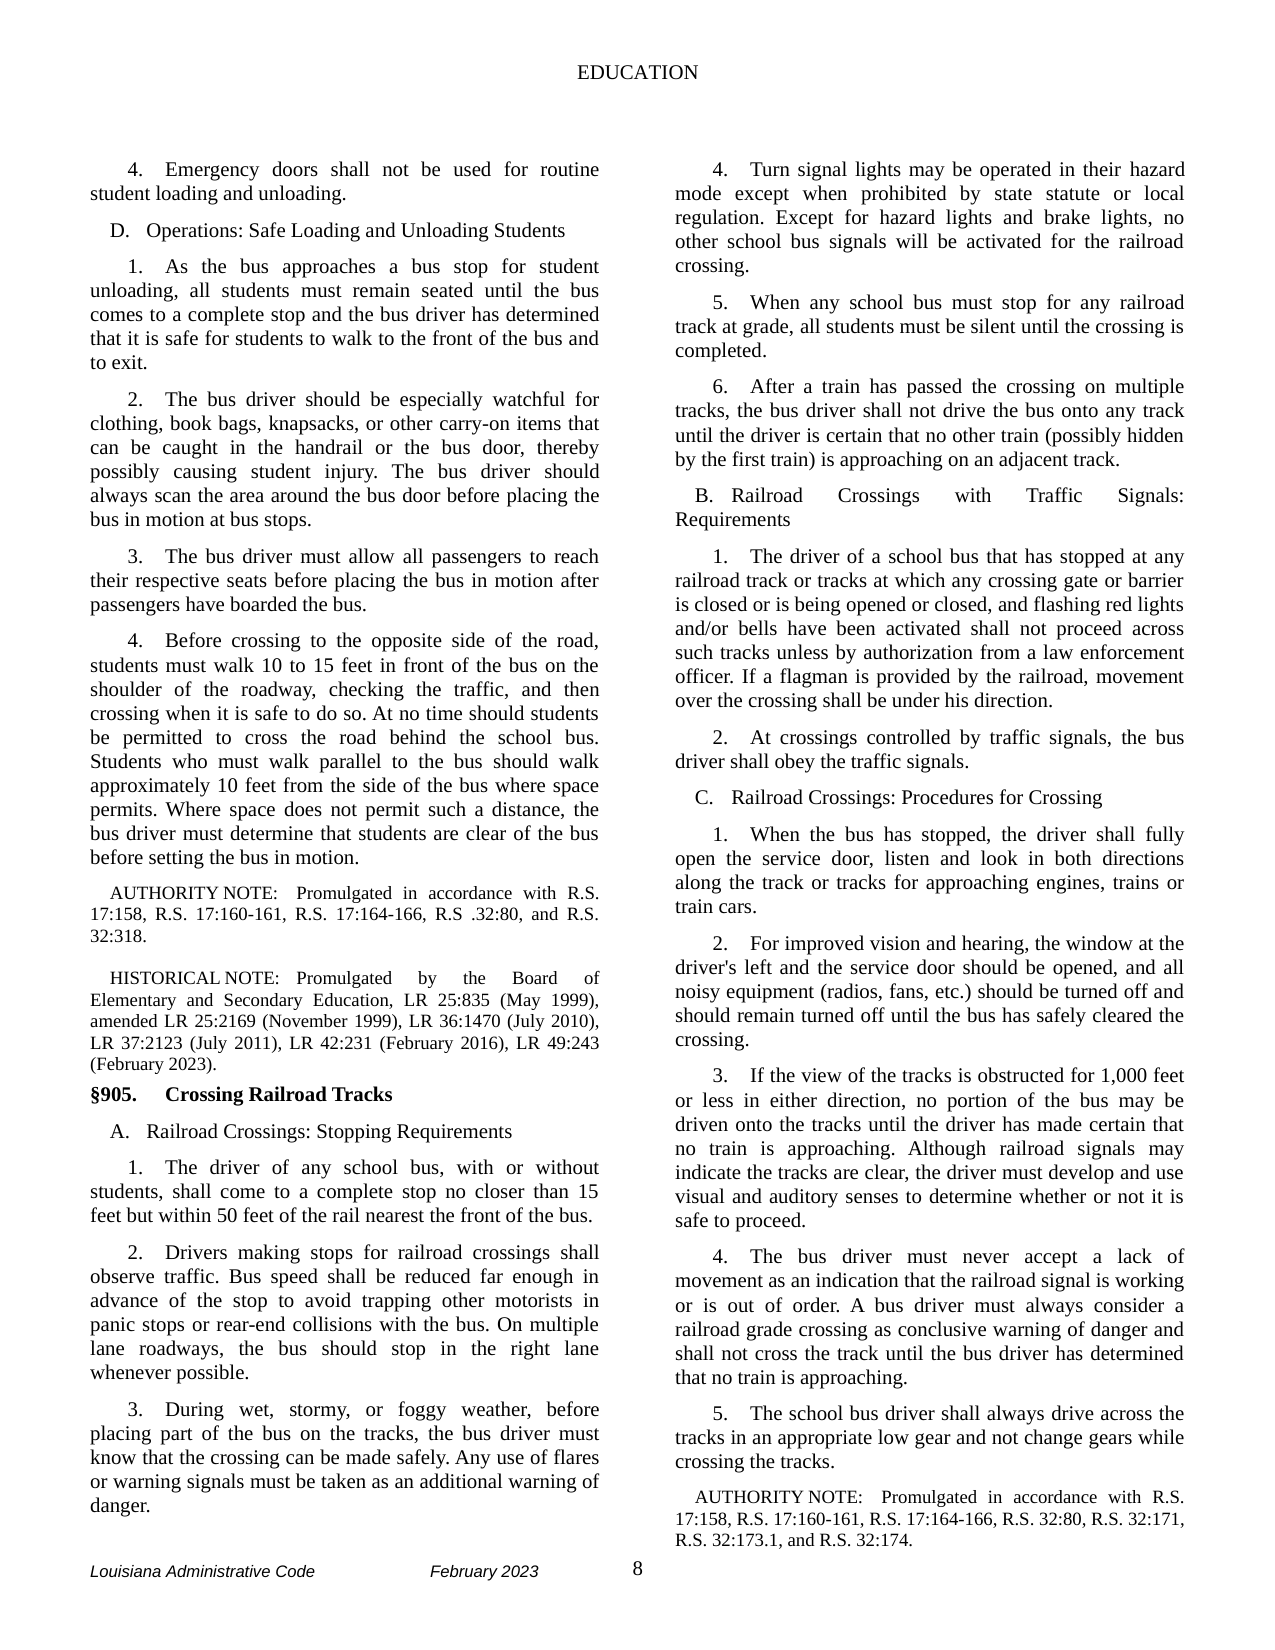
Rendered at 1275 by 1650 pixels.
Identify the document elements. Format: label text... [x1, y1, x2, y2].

text 4. Emergency doors shall not be used for routine student loading and unloading. [90, 157, 600, 205]
text 4. The bus driver must never accept a lack of movement as an indication that the railroad signal is working or is out of order. A bus driver must always consider a railroad grade crossing as conclusive warning of danger and shall not cross the track until the bus driver has determined that no train is approaching. [675, 1244, 1185, 1389]
text 1. The driver of a school bus that has stopped at any railroad track or tracks at which any crossing gate or barrier is closed or is being opened or closed, and flashing red lights and/or bells have been activated shall not proceed across such tracks unless by authorization from a law enforcement officer. If a flagman is provided by the railroad, movement over the crossing shall be under his direction. [675, 544, 1185, 712]
text 1. As the bus approaches a bus stop for student unloading, all students must remain seated until the bus comes to a complete stop and the bus driver has determined that it is safe for students to walk to the front of the bus and to exit. [90, 254, 600, 374]
text 3. If the view of the tracks is obstructed for 1,000 feet or less in either direction, no portion of the bus may be driven onto the tracks until the driver has made certain that no train is approaching. Although railroad signals may indicate the tracks are clear, the driver must develop and use visual and auditory senses to determine whether or not it is safe to proceed. [675, 1063, 1185, 1232]
text A. Railroad Crossings: Stopping Requirements [90, 1119, 600, 1143]
text 4. Before crossing to the opposite side of the road, students must walk 10 to 15 feet in front of the bus on the shoulder of the roadway, checking the traffic, and then crossing when it is safe to do so. At no time should students be permitted to cross the road behind the school bus. Students who must walk parallel to the bus should walk approximately 10 feet from the side of the bus where space permits. Where space does not permit such a distance, the bus driver must determine that students are clear of the bus before setting the bus in motion. [90, 628, 600, 869]
text B. Railroad Crossings with Traffic Signals: Requirements [675, 483, 1185, 531]
text 2. For improved vision and hearing, the window at the driver's left and the service door should be opened, and all noisy equipment (radios, fans, etc.) should be turned off and should remain turned off until the bus has safely cleared the crossing. [675, 931, 1185, 1051]
text AUTHORITY NOTE: Promulgated in accordance with R.S. 17:158, R.S. 17:160-161, R.S. 17:164-166, R.S. 32:80, R.S. 32:171, R.S. 32:173.1, and R.S. 32:174. [675, 1486, 1185, 1551]
text 1. The driver of any school bus, with or without students, shall come to a complete stop no closer than 15 feet but within 50 feet of the rail nearest the front of the bus. [90, 1155, 600, 1227]
text 2. Drivers making stops for railroad crossings shall observe traffic. Bus speed shall be reduced far enough in advance of the stop to avoid trapping other motorists in panic stops or rear-end collisions with the bus. On multiple lane roadways, the bus should stop in the right lane whenever possible. [90, 1240, 600, 1384]
text 3. The bus driver must allow all passengers to reach their respective seats before placing the bus in motion after passengers have boarded the bus. [90, 544, 600, 616]
text 4. Turn signal lights may be operated in their hazard mode except when prohibited by state statute or local regulation. Except for hazard lights and brake lights, no other school bus signals will be activated for the railroad crossing. [675, 157, 1185, 277]
text HISTORICAL NOTE: Promulgated by the Board of Elementary and Secondary Education, LR 25:835 (May 1999), amended LR 25:2169 (November 1999), LR 36:1470 (July 2010), LR 37:2123 (July 2011), LR 42:231 (February 2016), LR 49:243 (February 2023). [90, 967, 600, 1075]
text 6. After a train has passed the crossing on multiple tracks, the bus driver shall not drive the bus onto any track until the driver is certain that no other train (possibly hidden by the first train) is approaching on an adjacent track. [675, 374, 1185, 471]
text 5. The school bus driver shall always drive across the tracks in an appropriate low gear and not change gears while crossing the tracks. [675, 1401, 1185, 1473]
text 5. When any school bus must stop for any railroad track at grade, all students must be silent until the crossing is completed. [675, 290, 1185, 362]
text §905. Crossing Railroad Tracks [90, 1081, 600, 1106]
text 2. At crossings controlled by traffic signals, the bus driver shall obey the traffic signals. [675, 725, 1185, 773]
text 2. The bus driver should be especially watchful for clothing, book bags, knapsacks, or other carry-on items that can be caught in the handrail or the bus door, thereby possibly causing student injury. The bus driver should always scan the area around the bus door before placing the bus in motion at bus stops. [90, 387, 600, 531]
text 3. During wet, stormy, or foggy weather, before placing part of the bus on the tracks, the bus driver must know that the crossing can be made safely. Any use of flares or warning signals must be taken as an additional warning of danger. [90, 1397, 600, 1517]
text C. Railroad Crossings: Procedures for Crossing [675, 785, 1185, 809]
text AUTHORITY NOTE: Promulgated in accordance with R.S. 17:158, R.S. 17:160-161, R.S. 17:164-166, R.S .32:80, and R.S. 32:318. [90, 882, 600, 946]
text 1. When the bus has stopped, the driver shall fully open the service door, listen and look in both directions along the track or tracks for approaching engines, trains or train cars. [675, 822, 1185, 918]
text D. Operations: Safe Loading and Unloading Students [90, 217, 600, 242]
